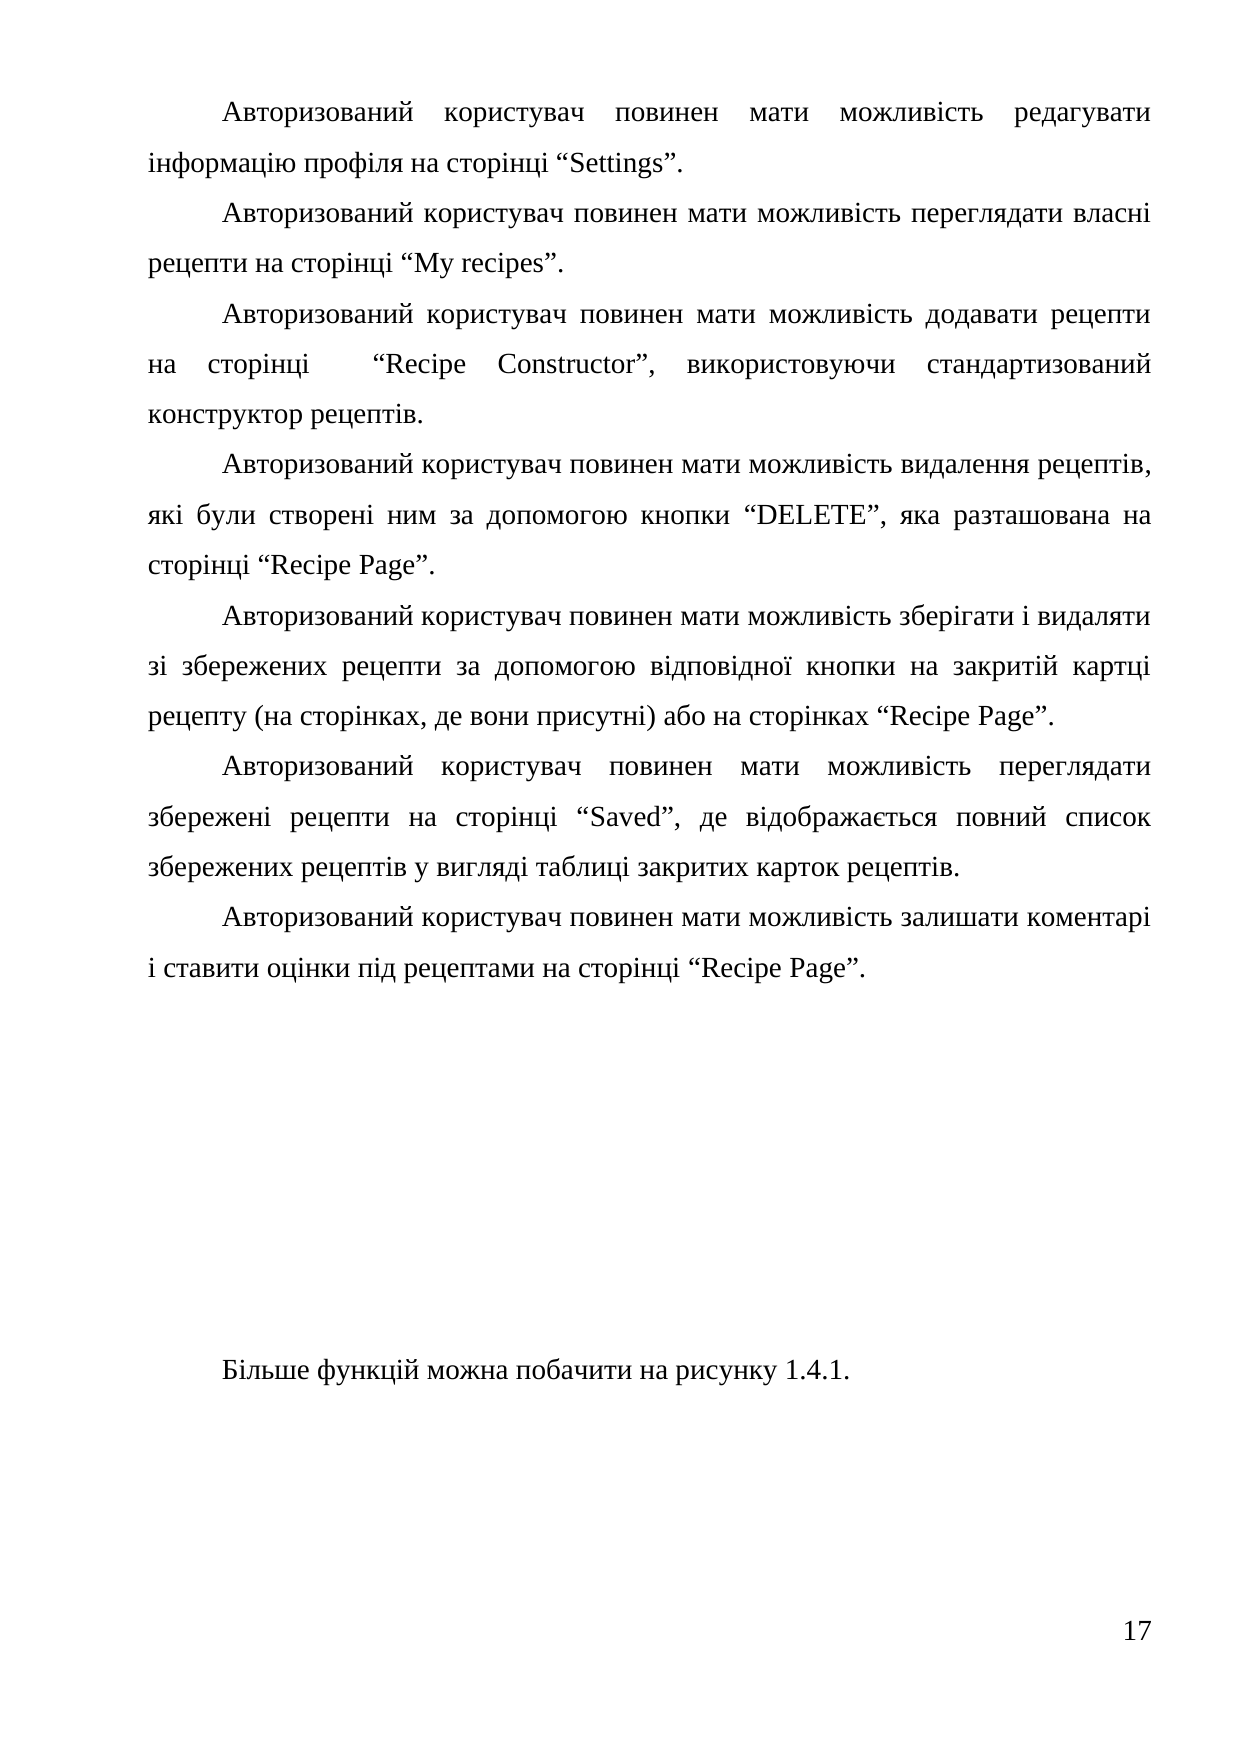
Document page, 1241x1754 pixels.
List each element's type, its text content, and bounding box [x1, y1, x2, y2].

text Авторизований користувач повинен мати можливість переглядати збережені рецепти на сторінці “Saved”, де відображається повний список збережених рецептів у вигляді таблиці закритих карток рецептів. [148, 748, 1152, 883]
text Авторизований користувач повинен мати можливість видалення рецептів, які були створені ним за допомогою кнопки “DELETE”, яка разташована на сторінці “Recipe Page”. [148, 447, 1152, 581]
text Авторизований користувач повинен мати можливість зберігати і видаляти зі збережених рецепти за допомогою відповідної кнопки на закритій картці рецепту (на сторінках, де вони присутні) або на сторінках “Recipe Page”. [148, 598, 1152, 732]
text Більше функцій можна побачити на рисунку 1.4.1. [148, 1352, 1152, 1386]
text Авторизований користувач повинен мати можливість додавати рецепти на сторінці “Recipe Constructor”, використовуючи стандартизований конструктор рецептів. [148, 296, 1152, 430]
text Авторизований користувач повинен мати можливість редагувати інформацію профіля на сторінці “Settings”. [148, 94, 1152, 178]
text Авторизований користувач повинен мати можливість переглядати власні рецепти на сторінці “My recipes”. [148, 195, 1152, 279]
text Авторизований користувач повинен мати можливість залишати коментарі і ставити оцінки під рецептами на сторінці “Recipe Page”. [148, 899, 1152, 983]
